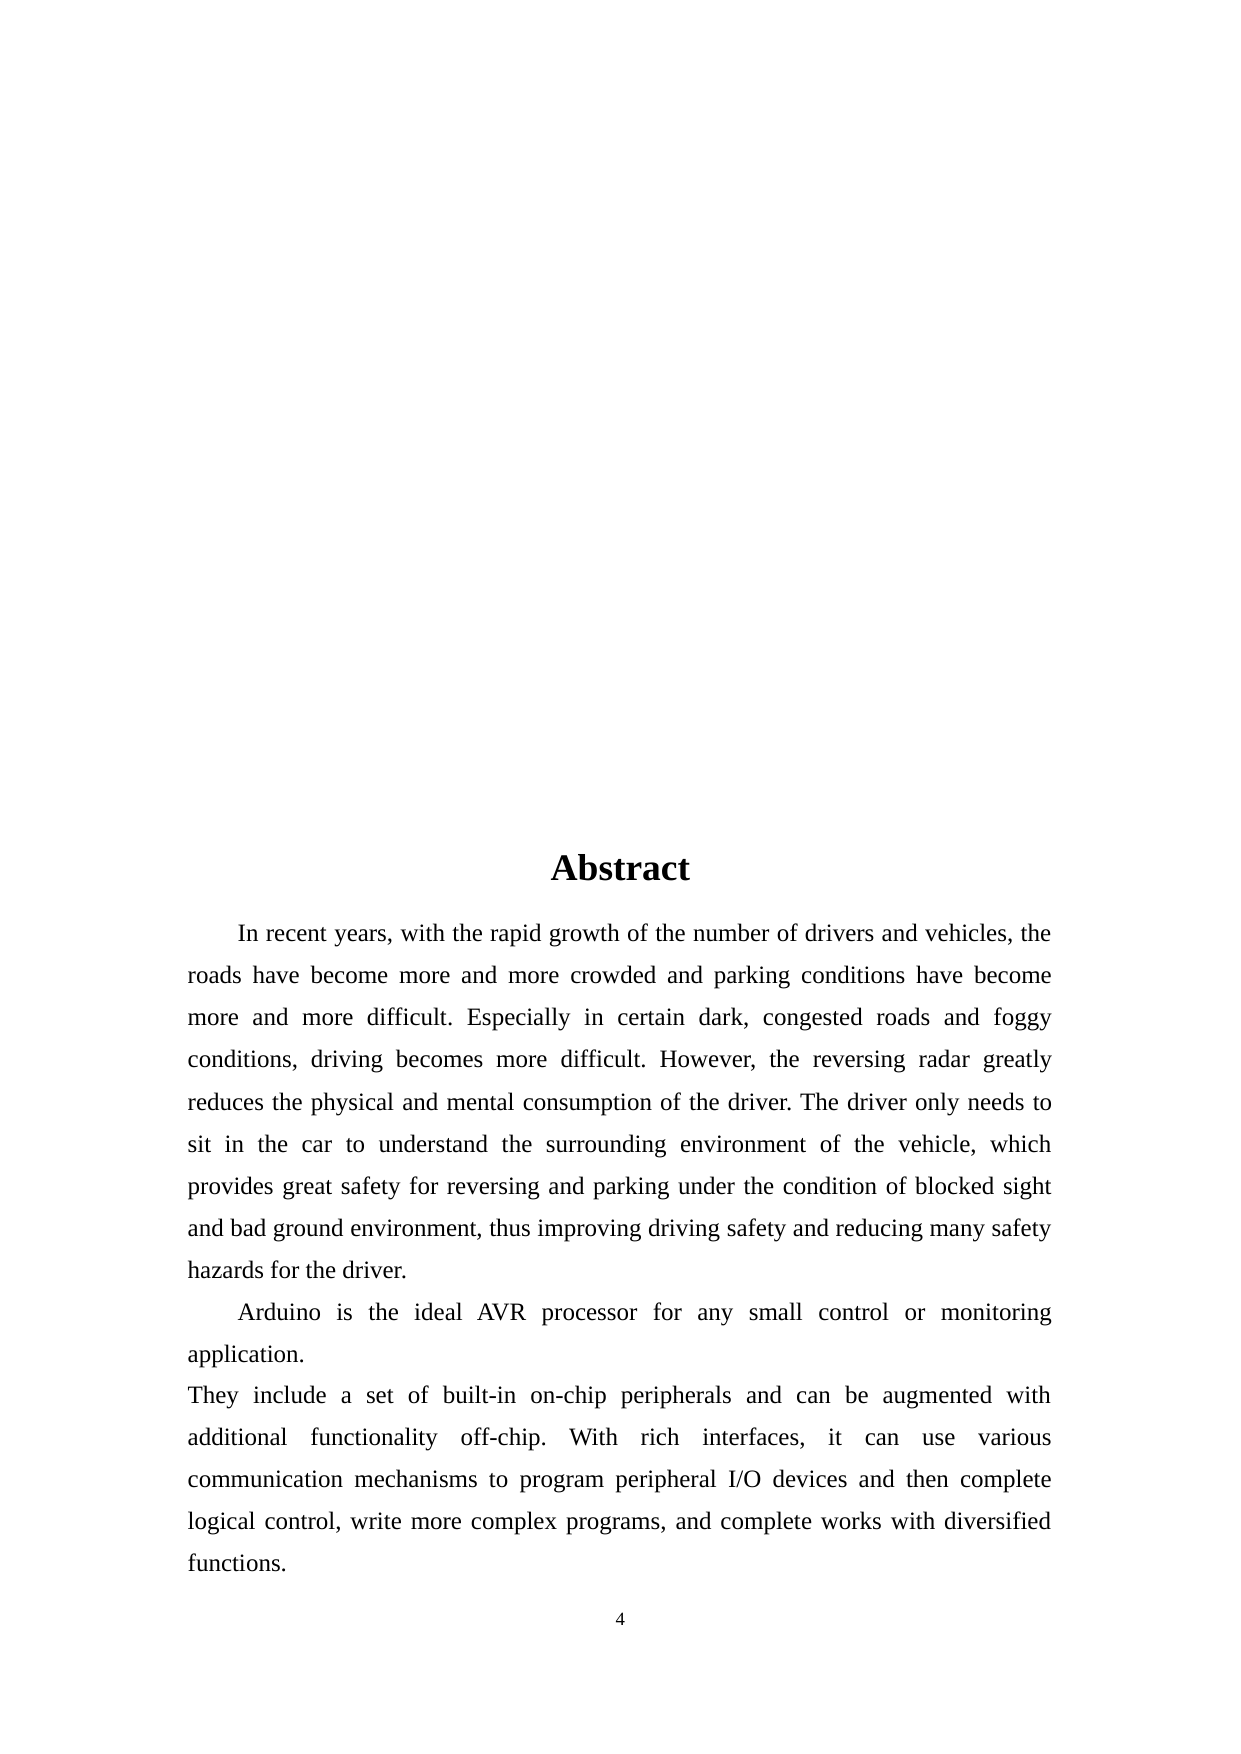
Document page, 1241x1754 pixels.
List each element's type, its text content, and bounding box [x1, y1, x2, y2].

subtitle Abstract [187, 835, 1053, 900]
text Arduino is the ideal AVR processor for any small control or monitoring application. [187, 1295, 1053, 1369]
text They include a set of built-in on-chip peripherals and can be augmented with additional functionality off-chip. With rich interfaces, it can use various communication mechanisms to program peripheral I/O devices and then complete logical control, write more complex programs, and complete works with diversified functions. [187, 1378, 1053, 1579]
text In recent years, with the rapid growth of the number of drivers and vehicles, the roads have become more and more crowded and parking conditions have become more and more difficult. Especially in certain dark, congested roads and foggy conditions, driving becomes more difficult. However, the reversing radar greatly reduces the physical and mental consumption of the driver. The driver only needs to sit in the car to understand the surrounding environment of the vehicle, which provides great safety for reversing and parking under the condition of blocked sight and bad ground environment, thus improving driving safety and reducing many safety hazards for the driver. [187, 916, 1053, 1286]
